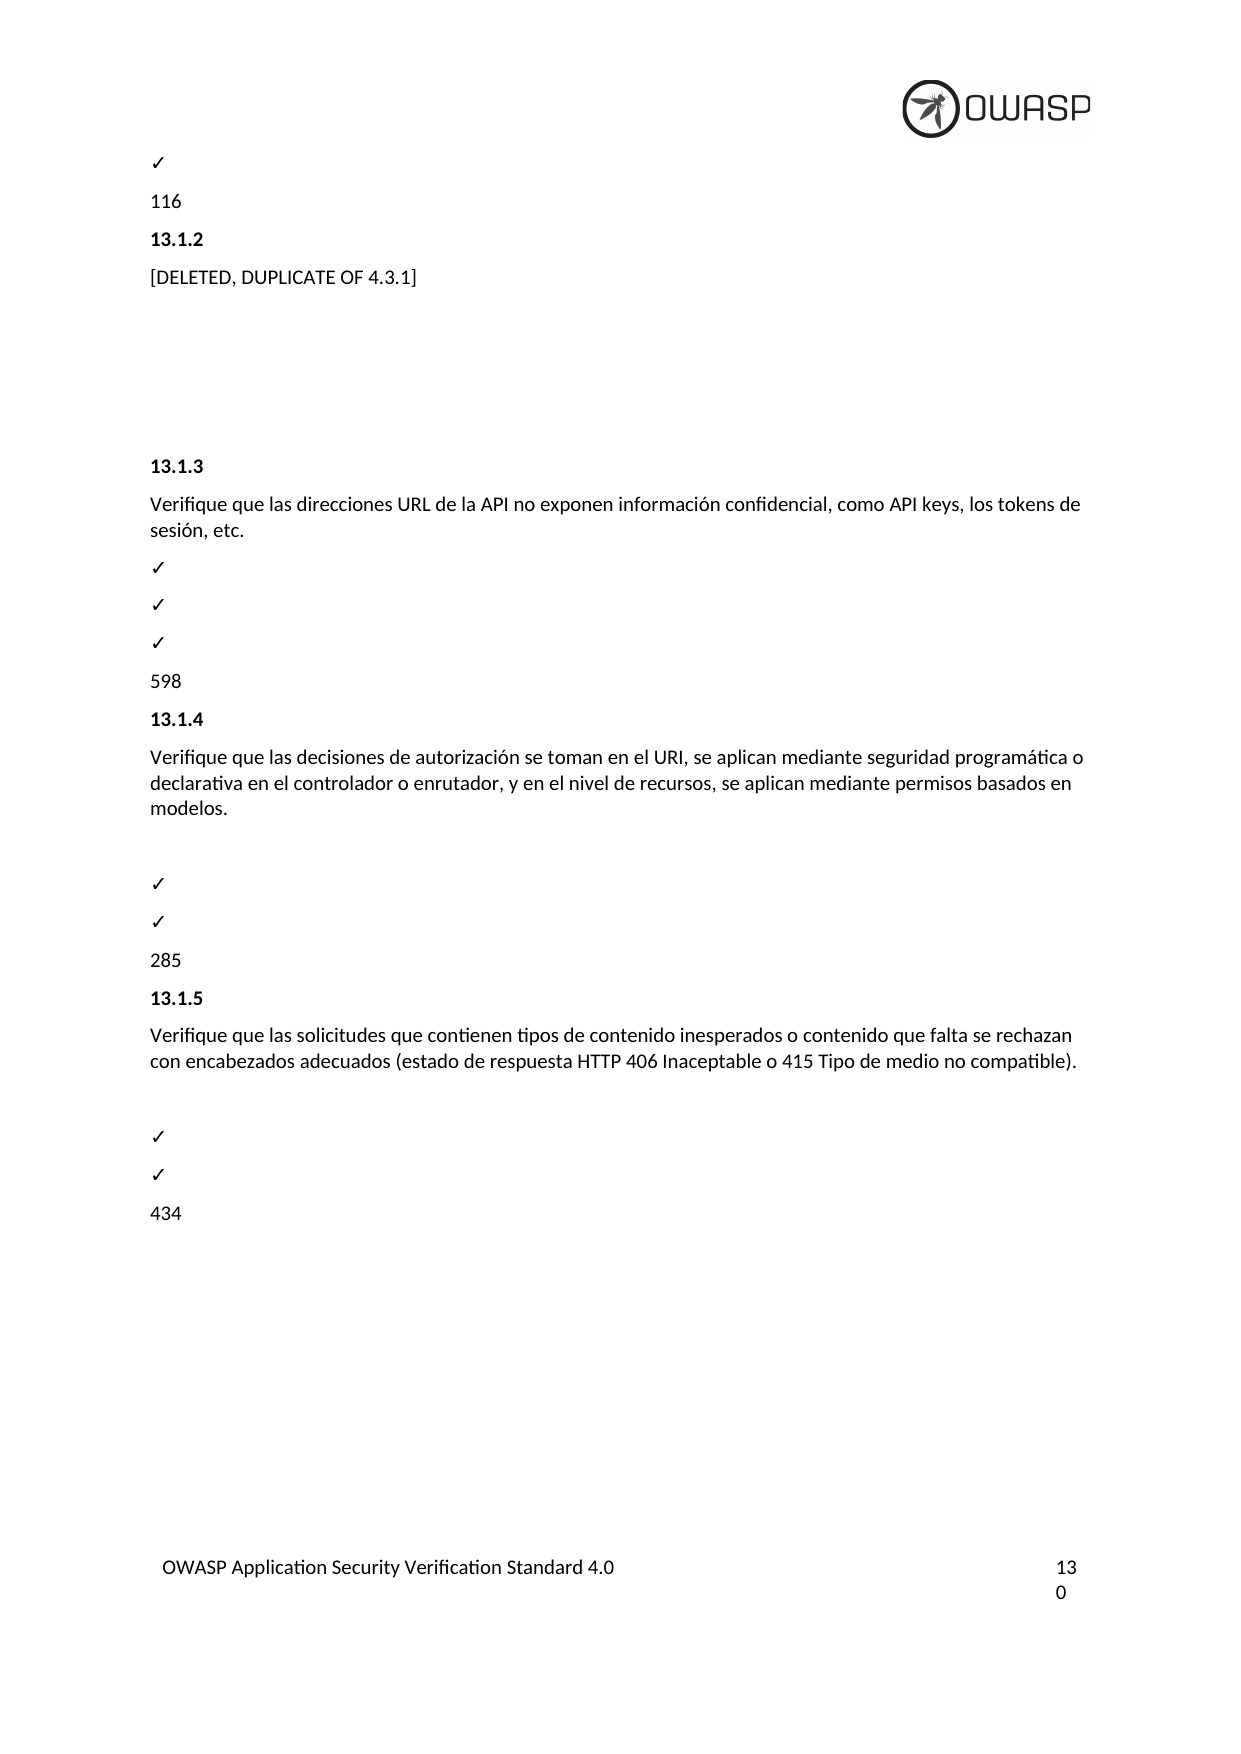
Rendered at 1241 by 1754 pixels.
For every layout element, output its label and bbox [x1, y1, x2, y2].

picture [902, 80, 1091, 138]
